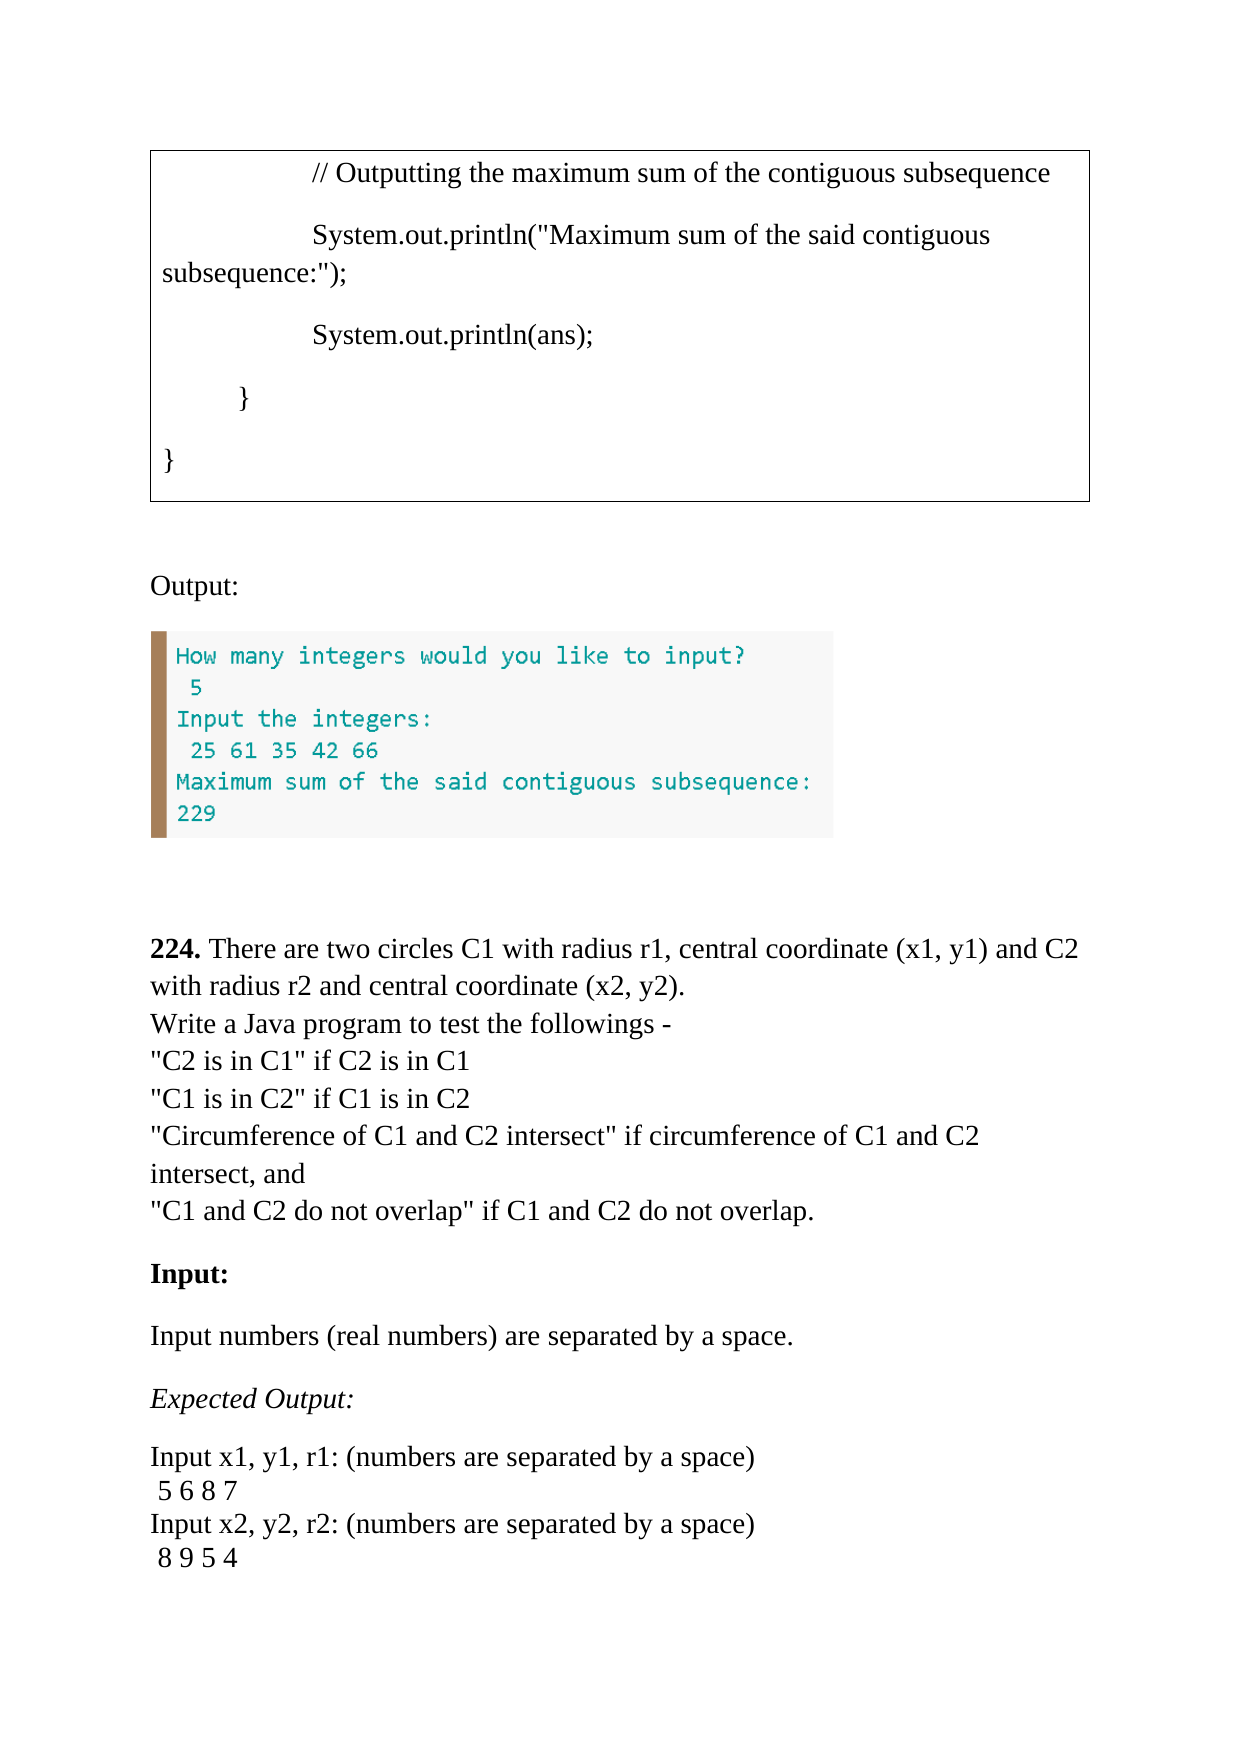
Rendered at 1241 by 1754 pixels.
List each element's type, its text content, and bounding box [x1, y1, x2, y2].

text Expected Output: [150, 1377, 1090, 1414]
text Input x2, y2, r2: (numbers are separated by a space) [150, 1507, 1090, 1540]
text Output: [150, 564, 1090, 602]
text 224. There are two circles C1 with radius r1, central coordinate (x1, y1) and C2 with radius r2 and central coordinate (x2, y2). Write a Java program to test the followings - "C2 is in C1" if C2 is in C1 "C1 is in C2" if C1 is in C2 "Circumference of C1 and C2 intersect" if circumference of C1 and C2 intersect, and "C1 and C2 do not overlap" if C1 and C2 do not overlap. [150, 927, 1090, 1227]
picture [150, 627, 834, 840]
text 5 6 8 7 [150, 1473, 1090, 1507]
text Input x1, y1, r1: (numbers are separated by a space) [150, 1439, 1090, 1473]
text 8 9 5 4 [150, 1540, 1090, 1574]
text Input numbers (real numbers) are separated by a space. [150, 1314, 1090, 1352]
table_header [151, 151, 1089, 501]
text Input: [150, 1252, 1090, 1289]
